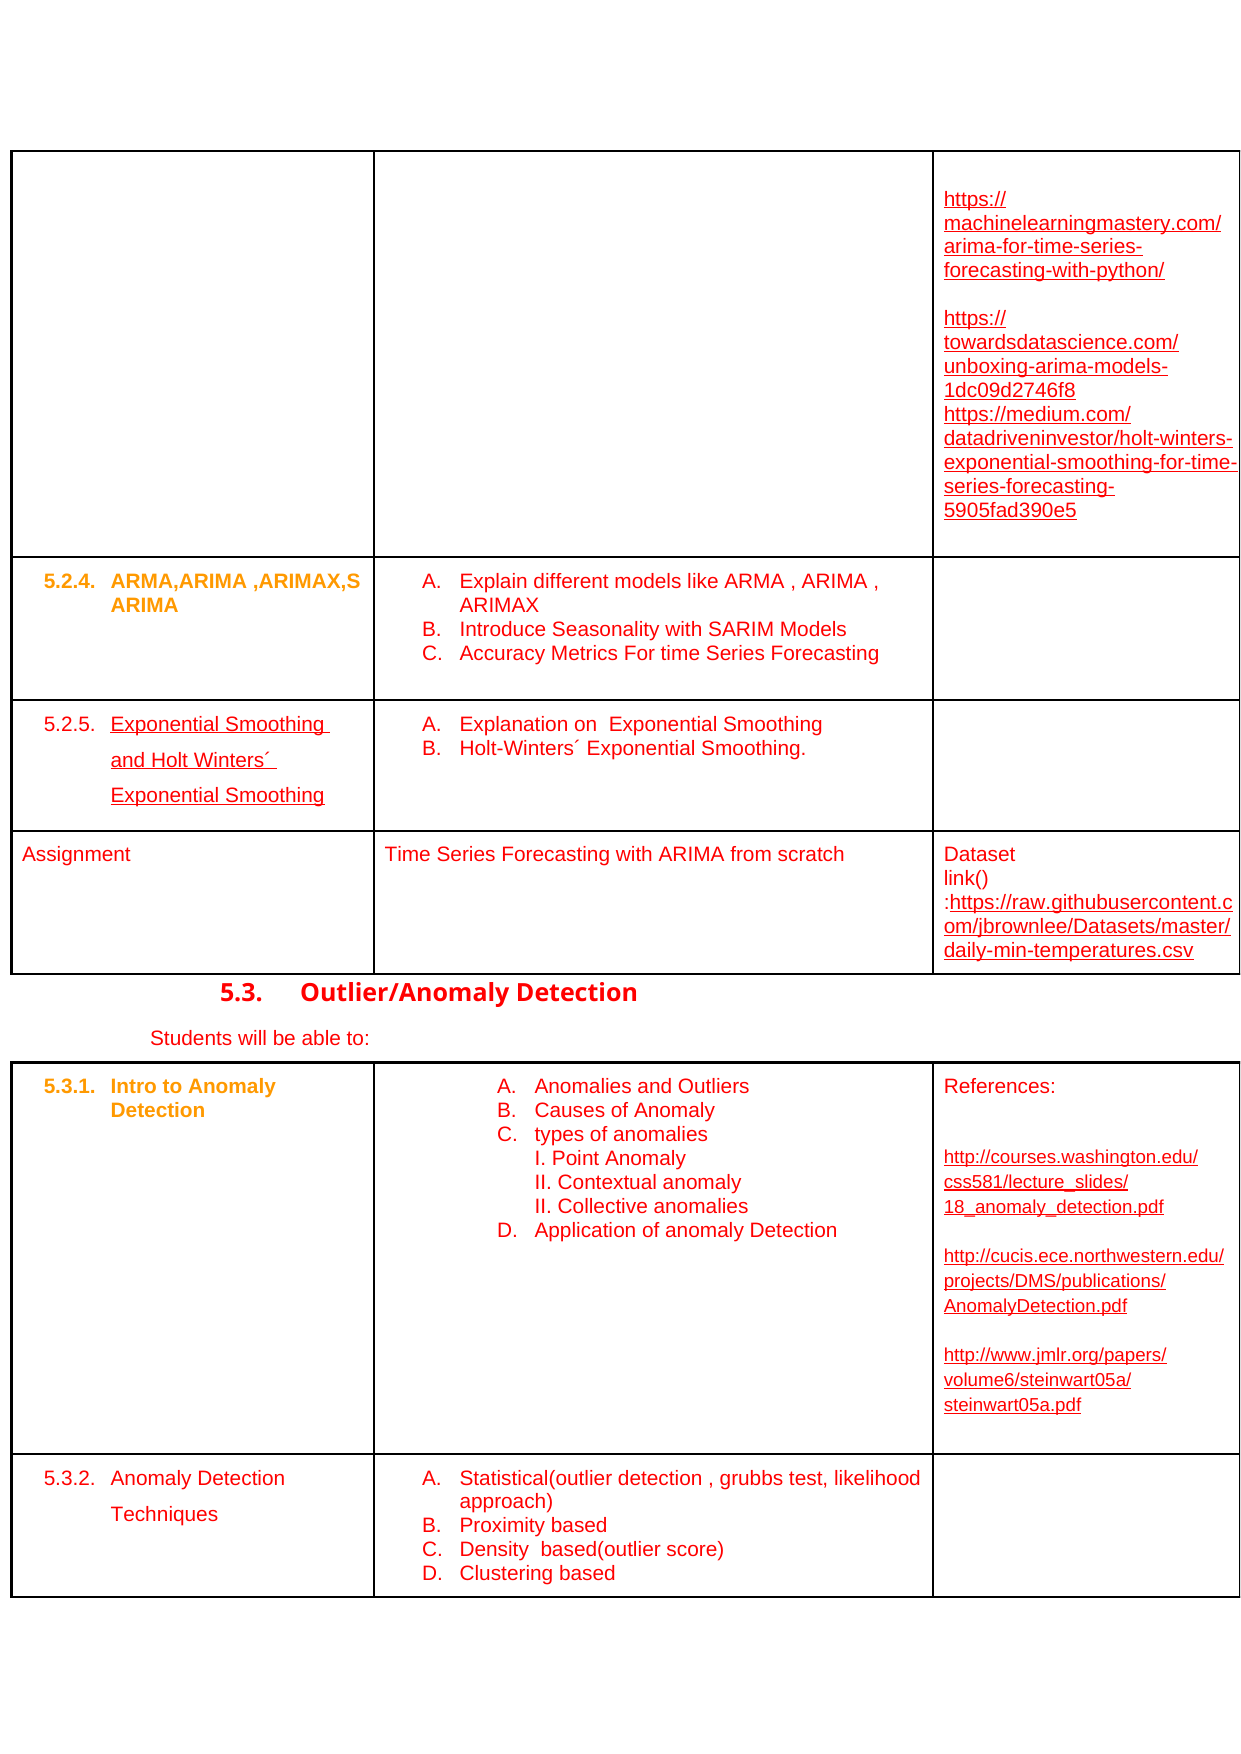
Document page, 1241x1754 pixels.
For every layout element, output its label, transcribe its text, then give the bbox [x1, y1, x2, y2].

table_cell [375, 1455, 932, 1596]
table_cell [13, 152, 373, 556]
table_header References: http://courses.washington.edu/css581/lecture_slides/18_anomaly_detection.pdf http://cucis.ece.northwestern.edu/projects/DMS/publications/AnomalyDetection.pdf http://www.jmlr.org/papers/volume6/steinwart05a/steinwart05a.pdf [934, 1064, 1239, 1453]
table_cell Assignment [13, 832, 373, 972]
subtitle Outlier/Anomaly Detection [262, 975, 1090, 1008]
table_cell Explanation on Exponential Smoothing Holt-Winters´ Exponential Smoothing. [375, 701, 932, 830]
table_cell Dataset link():https://raw.githubusercontent.com/jbrownlee/Datasets/master/daily-min-temperatures.csv [934, 832, 1239, 972]
table_cell [934, 558, 1239, 699]
table_cell [934, 1455, 1239, 1596]
table_cell Exponential Smoothing and Holt Winters´ Exponential Smoothing [13, 701, 373, 830]
table_cell Explain different models like ARMA , ARIMA , ARIMAX Introduce Seasonality with SARIM Models Accuracy Metrics For time Series Forecasting [375, 558, 932, 699]
table_header Anomalies and Outliers Causes of Anomaly types of anomalies I. Point Anomaly II. Contextual anomaly II. Collective anomalies Application of anomaly Detection [375, 1064, 932, 1453]
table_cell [13, 1455, 373, 1596]
table_header Intro to Anomaly Detection [13, 1064, 373, 1453]
table_cell ARMA,ARIMA ,ARIMAX,SARIMA [13, 558, 373, 699]
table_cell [934, 152, 1239, 556]
table_cell Time Series Forecasting with ARIMA from scratch [375, 832, 932, 972]
text Students will be able to: [150, 1026, 1090, 1049]
table_cell [934, 701, 1239, 830]
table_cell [375, 152, 932, 556]
